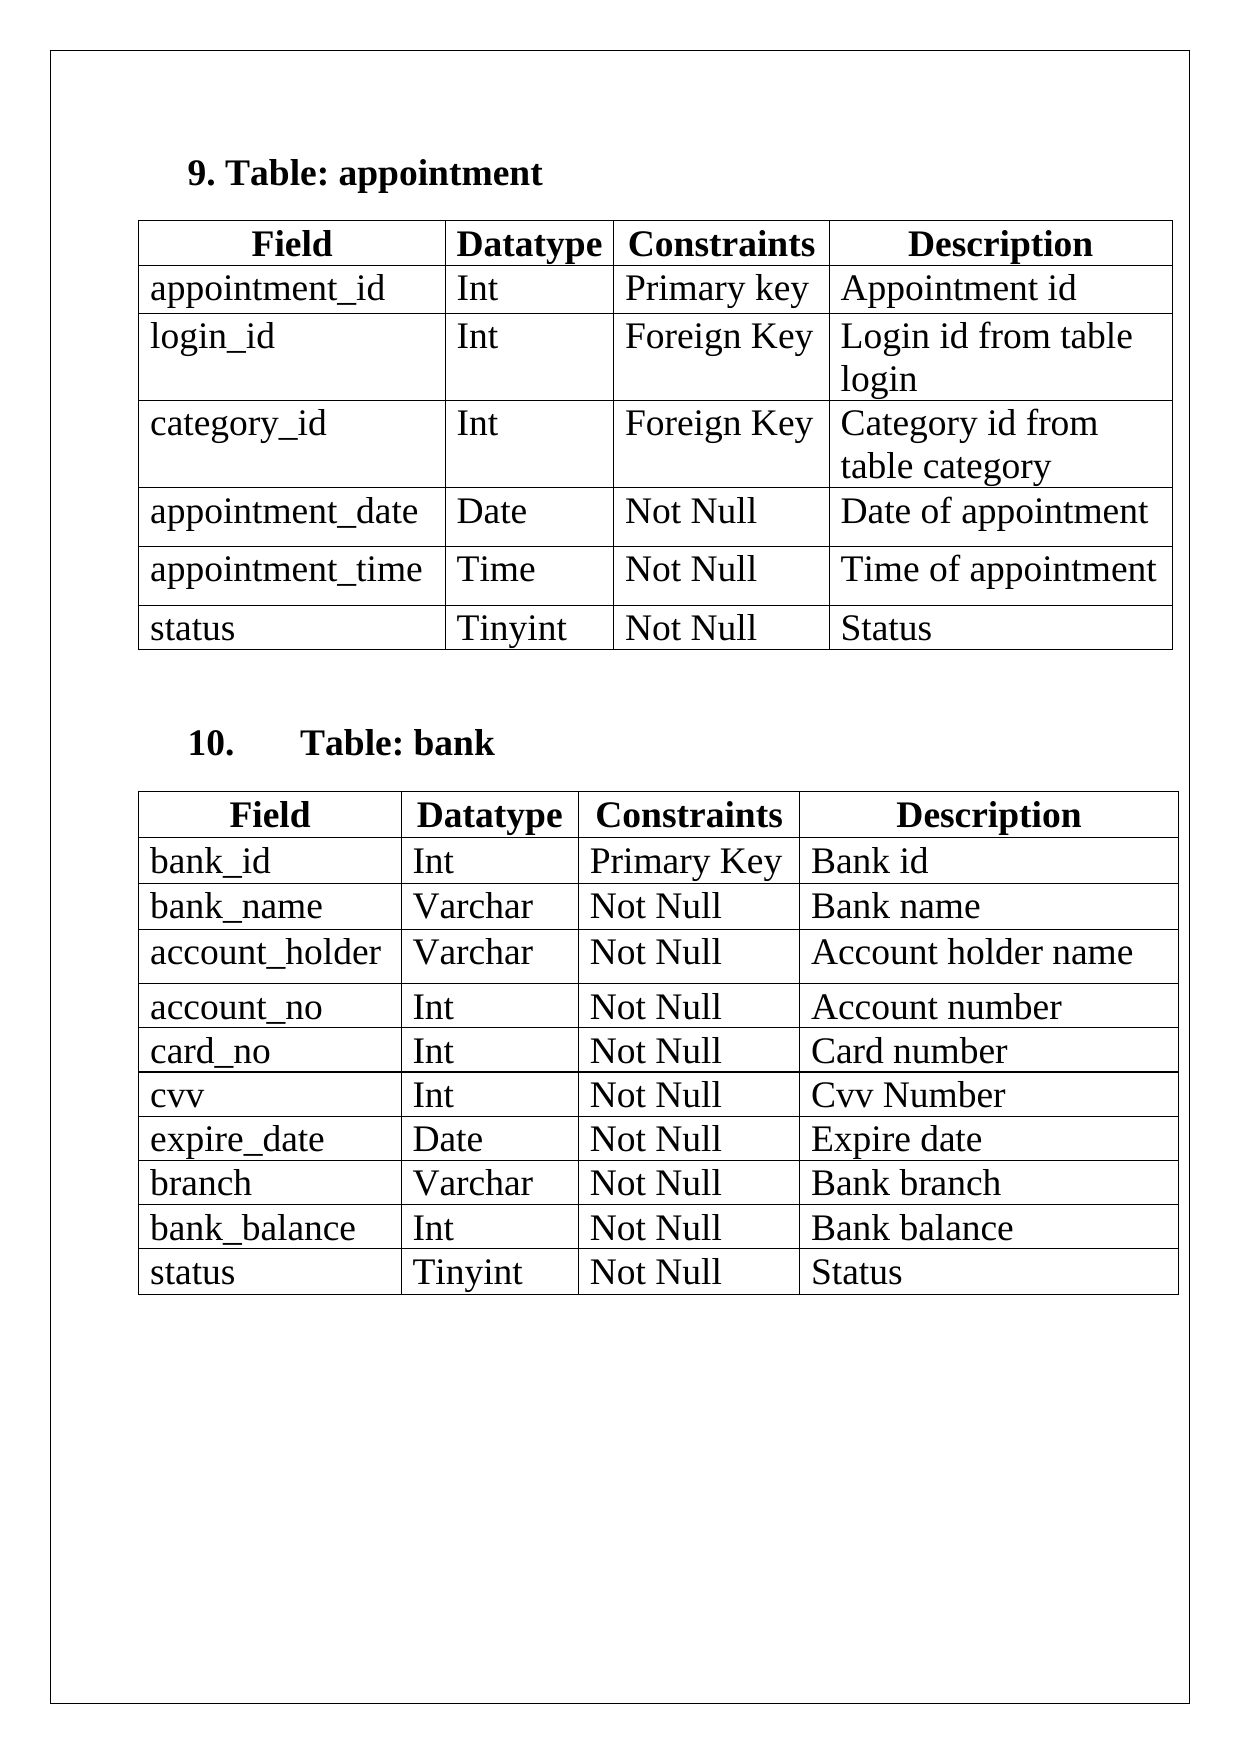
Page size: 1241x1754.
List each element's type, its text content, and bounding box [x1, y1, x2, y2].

table_cell card_no [139, 1028, 401, 1071]
table_cell Appointment id [830, 266, 1172, 312]
table_cell Not Null [579, 1161, 799, 1204]
table_cell Int [402, 984, 578, 1027]
table_cell Not Null [614, 488, 829, 546]
table_cell status [139, 1249, 401, 1294]
table_cell status [139, 606, 445, 649]
table_cell appointment_time [139, 547, 445, 604]
table_header Field [139, 792, 401, 837]
table_cell Account holder name [800, 930, 1178, 983]
table_cell Category id from table category [830, 401, 1172, 487]
table_cell expire_date [139, 1117, 401, 1160]
table_cell Not Null [579, 1249, 799, 1294]
table_header Field [139, 221, 445, 264]
table_cell Not Null [579, 930, 799, 983]
table_cell Varchar [402, 930, 578, 983]
table_cell Foreign Key [614, 401, 829, 487]
table_cell Not Null [579, 1205, 799, 1248]
table_cell account_holder [139, 930, 401, 983]
table_header Datatype [402, 792, 578, 837]
table_cell Not Null [614, 606, 829, 649]
table_cell Card number [800, 1028, 1178, 1071]
table_cell Int [402, 1028, 578, 1071]
table_cell Expire date [800, 1117, 1178, 1160]
table_cell Bank id [800, 838, 1178, 883]
table_cell Foreign Key [614, 314, 829, 400]
list Table: appointment [187, 150, 1090, 193]
table_cell Status [830, 606, 1172, 649]
table_cell Int [402, 838, 578, 883]
table_cell Time of appointment [830, 547, 1172, 604]
table_cell branch [139, 1161, 401, 1204]
table_cell account_no [139, 984, 401, 1027]
table_cell bank_balance [139, 1205, 401, 1248]
table_cell appointment_date [139, 488, 445, 546]
table_cell Not Null [579, 1117, 799, 1160]
table_cell Account number [800, 984, 1178, 1027]
table_header Constraints [579, 792, 799, 837]
table_cell Int [446, 401, 613, 487]
table_cell Not Null [579, 1028, 799, 1071]
table_cell Not Null [614, 547, 829, 604]
table_header Constraints [614, 221, 829, 264]
table_cell Login id from table login [830, 314, 1172, 400]
table_cell Primary Key [579, 838, 799, 883]
table_cell cvv [139, 1073, 401, 1116]
table_cell Tinyint [402, 1249, 578, 1294]
table_cell Not Null [579, 984, 799, 1027]
table_cell login_id [139, 314, 445, 400]
table_cell Not Null [579, 884, 799, 929]
table_cell Primary key [614, 266, 829, 312]
table_cell bank_id [139, 838, 401, 883]
table_cell Int [446, 314, 613, 400]
table_cell Time [446, 547, 613, 604]
table_header Description [800, 792, 1178, 837]
table_cell Not Null [579, 1073, 799, 1116]
list Table: bank [187, 721, 1090, 764]
table_cell Date [402, 1117, 578, 1160]
table_cell category_id [139, 401, 445, 487]
table_cell appointment_id [139, 266, 445, 312]
table_cell Varchar [402, 884, 578, 929]
table_header Description [830, 221, 1172, 264]
table_cell Cvv Number [800, 1073, 1178, 1116]
table_cell Bank name [800, 884, 1178, 929]
table_cell Int [402, 1205, 578, 1248]
table_cell Int [446, 266, 613, 312]
table_cell Bank branch [800, 1161, 1178, 1204]
table_cell Varchar [402, 1161, 578, 1204]
table_cell Int [402, 1073, 578, 1116]
table_cell Status [800, 1249, 1178, 1294]
table_cell bank_name [139, 884, 401, 929]
table_cell Date of appointment [830, 488, 1172, 546]
table_cell Date [446, 488, 613, 546]
table_header Datatype [446, 221, 613, 264]
table_cell Bank balance [800, 1205, 1178, 1248]
table_cell Tinyint [446, 606, 613, 649]
